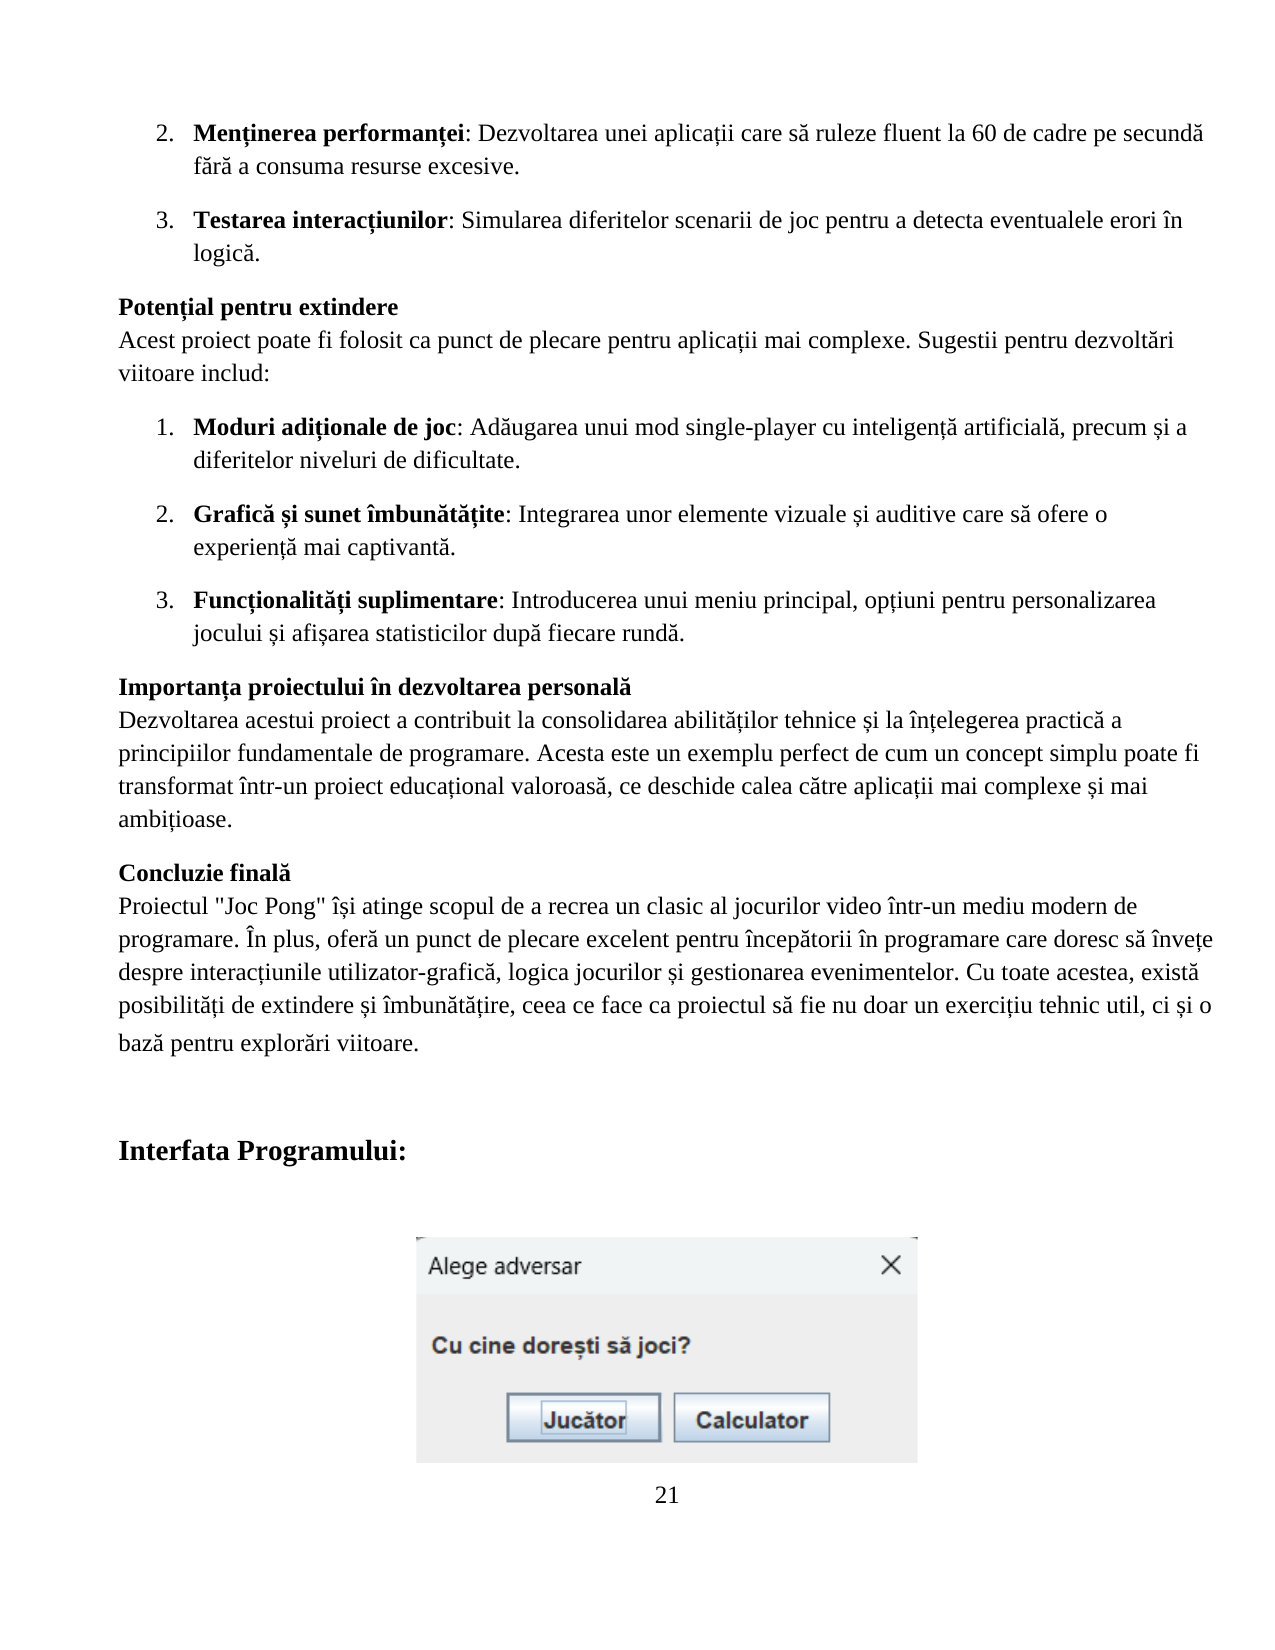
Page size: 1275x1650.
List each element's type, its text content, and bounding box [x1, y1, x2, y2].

list Menținerea performanței: Dezvoltarea unei aplicații care să ruleze fluent la 60 de cadre pe secundă fără a consuma resurse excesive. [156, 118, 1216, 180]
subtitle Interfata Programului: [118, 1133, 1216, 1167]
text Concluzie finală Proiectul "Joc Pong" își atinge scopul de a recrea un clasic al jocurilor video într-un mediu modern de programare. În plus, oferă un punct de plecare excelent pentru începătorii în programare care doresc să învețe despre interacțiunile utilizator-grafică, logica jocurilor și gestionarea evenimentelor. Cu toate acestea, există posibilități de extindere și îmbunătățire, ceea ce face ca proiectul să fie nu doar un exercițiu tehnic util, ci și o bază pentru explorări viitoare. [118, 858, 1216, 1058]
text Importanța proiectului în dezvoltarea personală Dezvoltarea acestui proiect a contribuit la consolidarea abilităților tehnice și la înțelegerea practică a principiilor fundamentale de programare. Acesta este un exemplu perfect de cum un concept simplu poate fi transformat într-un proiect educațional valoroasă, ce deschide calea către aplicații mai complexe și mai ambițioase. [118, 672, 1216, 833]
picture [416, 1237, 918, 1463]
text Potențial pentru extindere Acest proiect poate fi folosit ca punct de plecare pentru aplicații mai complexe. Sugestii pentru dezvoltări viitoare includ: [118, 292, 1216, 387]
list Funcționalități suplimentare: Introducerea unui meniu principal, opțiuni pentru personalizarea jocului și afișarea statisticilor după fiecare rundă. [156, 586, 1216, 647]
list Grafică și sunet îmbunătățite: Integrarea unor elemente vizuale și auditive care să ofere o experiență mai captivantă. [156, 499, 1216, 560]
list Moduri adiționale de joc: Adăugarea unui mod single-player cu inteligență artificială, precum și a diferitelor niveluri de dificultate. [156, 412, 1216, 473]
list Testarea interacțiunilor: Simularea diferitelor scenarii de joc pentru a detecta eventualele erori în logică. [156, 205, 1216, 267]
